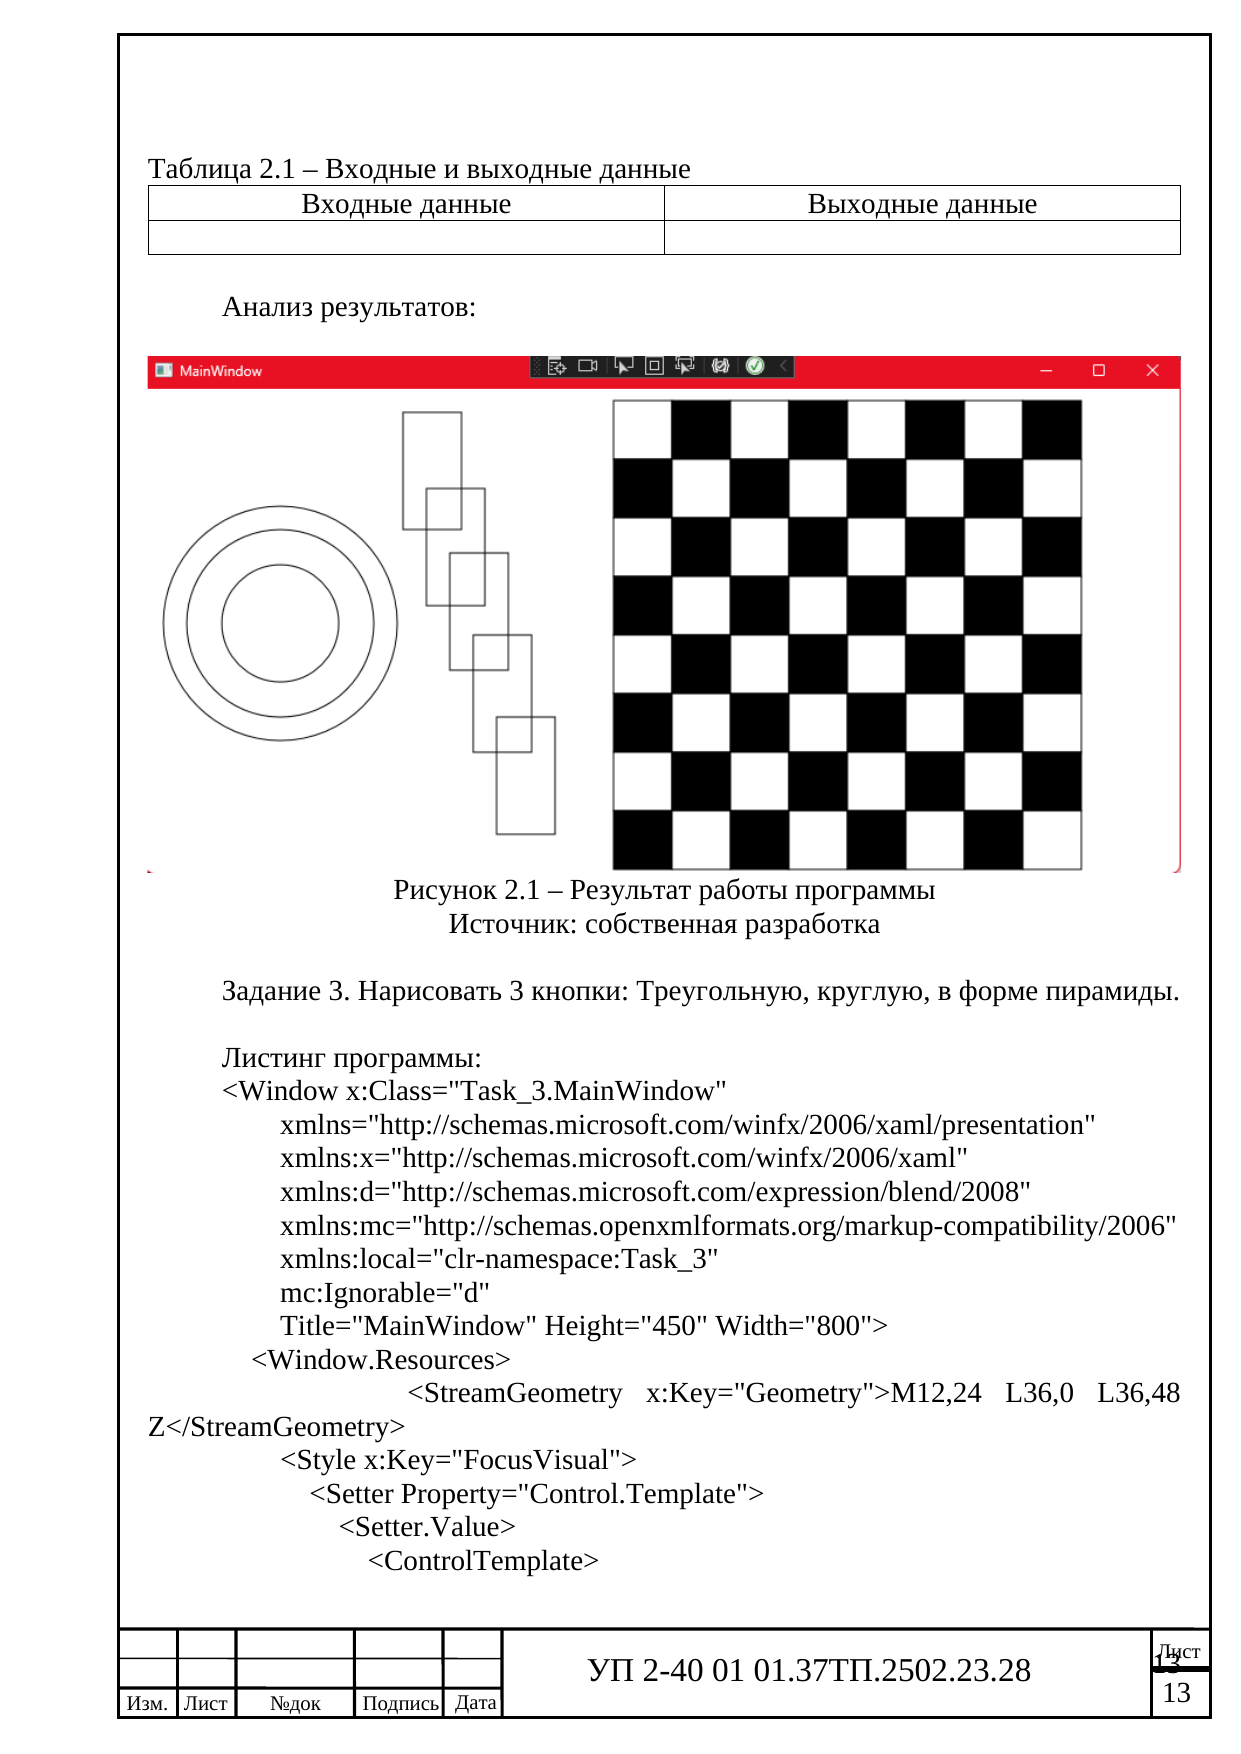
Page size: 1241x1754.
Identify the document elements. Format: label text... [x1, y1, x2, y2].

text xmlns:d="http://schemas.microsoft.com/expression/blend/2008" [148, 1174, 1181, 1208]
text mc:Ignorable="d" [148, 1275, 1181, 1308]
text Листинг программы: [148, 1040, 1181, 1073]
text xmlns:mc="http://schemas.openxmlformats.org/markup-compatibility/2006" [148, 1208, 1181, 1241]
text Анализ результатов: [148, 289, 1181, 322]
text <Setter Property="Control.Template"> [148, 1476, 1181, 1509]
table_cell [149, 221, 664, 254]
text Таблица 2.1 – Входные и выходные данные [148, 152, 1181, 185]
text Title="MainWindow" Height="450" Width="800"> [148, 1308, 1181, 1342]
text xmlns:x="http://schemas.microsoft.com/winfx/2006/xaml" [148, 1141, 1181, 1174]
table_header Выходные данные [665, 186, 1180, 220]
text xmlns:local="clr-namespace:Task_3" [148, 1241, 1181, 1275]
table_header Входные данные [149, 186, 664, 220]
text <StreamGeometry x:Key="Geometry">M12,24 L36,0 L36,48 Z</StreamGeometry> [148, 1375, 1181, 1442]
text Источник: собственная разработка [148, 906, 1181, 939]
table_cell [665, 221, 1180, 254]
text <Setter.Value> [148, 1509, 1181, 1543]
text Задание 3. Нарисовать 3 кнопки: Треугольную, круглую, в форме пирамиды. [148, 973, 1181, 1006]
text <Window.Resources> [148, 1342, 1181, 1375]
text <Window x:Class="Task_3.MainWindow" [148, 1073, 1181, 1107]
text xmlns="http://schemas.microsoft.com/winfx/2006/xaml/presentation" [148, 1107, 1181, 1141]
text Рисунок 2.1 – Результат работы программы [148, 873, 1181, 906]
text <ControlTemplate> [148, 1543, 1181, 1577]
text <Style x:Key="FocusVisual"> [148, 1442, 1181, 1476]
picture [147, 356, 1182, 873]
